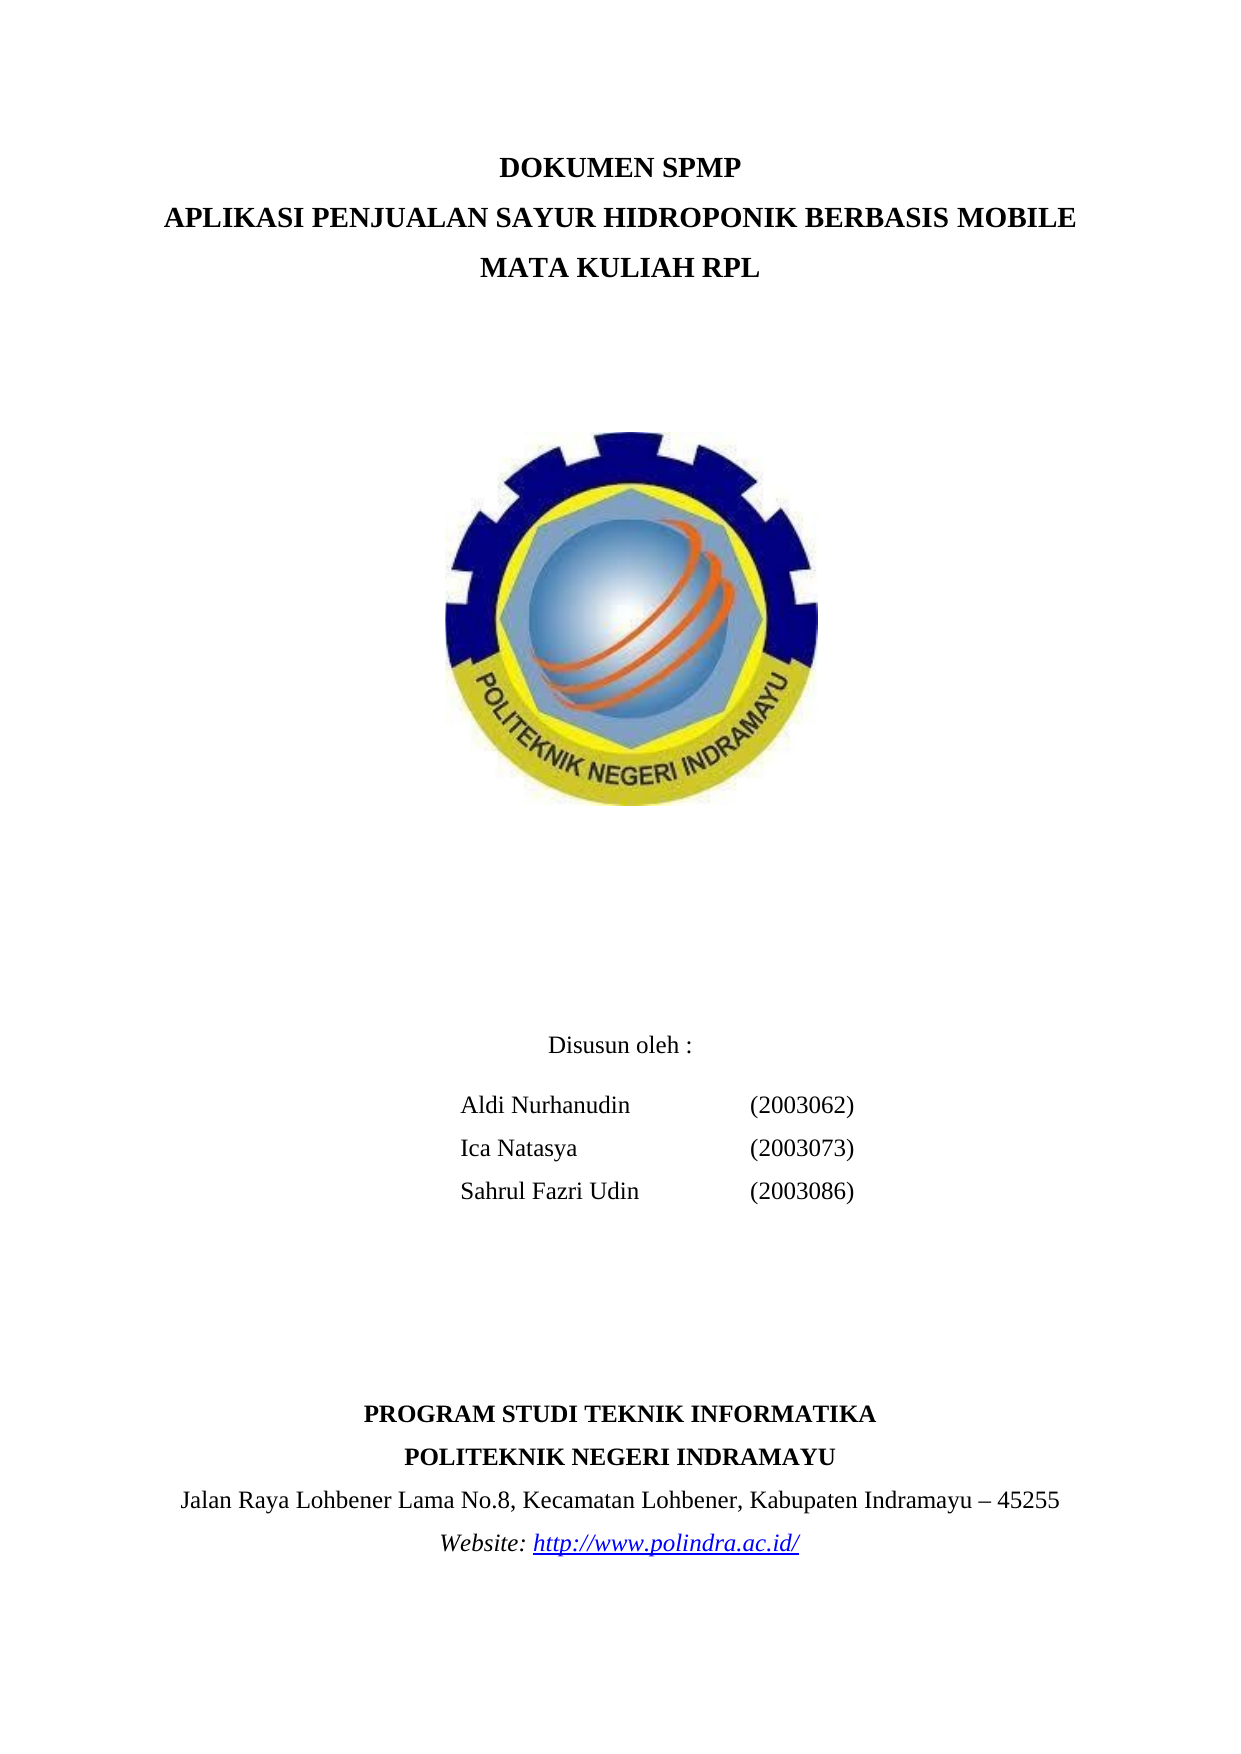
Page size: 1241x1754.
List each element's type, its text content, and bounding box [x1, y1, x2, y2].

text PROGRAM STUDI TEKNIK INFORMATIKA [150, 1399, 1090, 1428]
text Ica Natasya (2003073) [460, 1133, 1090, 1162]
text MATA KULIAH RPL [150, 251, 1090, 284]
text Aldi Nurhanudin (2003062) [460, 1090, 1090, 1119]
text POLITEKNIK NEGERI INDRAMAYU [150, 1442, 1090, 1471]
text Disusun oleh : [150, 1030, 1090, 1059]
text APLIKASI PENJUALAN SAYUR HIDROPONIK BERBASIS MOBILE [150, 200, 1090, 234]
picture [445, 432, 818, 806]
text Jalan Raya Lohbener Lama No.8, Kecamatan Lohbener, Kabupaten Indramayu – 45255 Website: http://www.polindra.ac.id/ [150, 1485, 1090, 1557]
text DOKUMEN SPMP [150, 150, 1090, 183]
text Sahrul Fazri Udin (2003086) [460, 1176, 1090, 1205]
